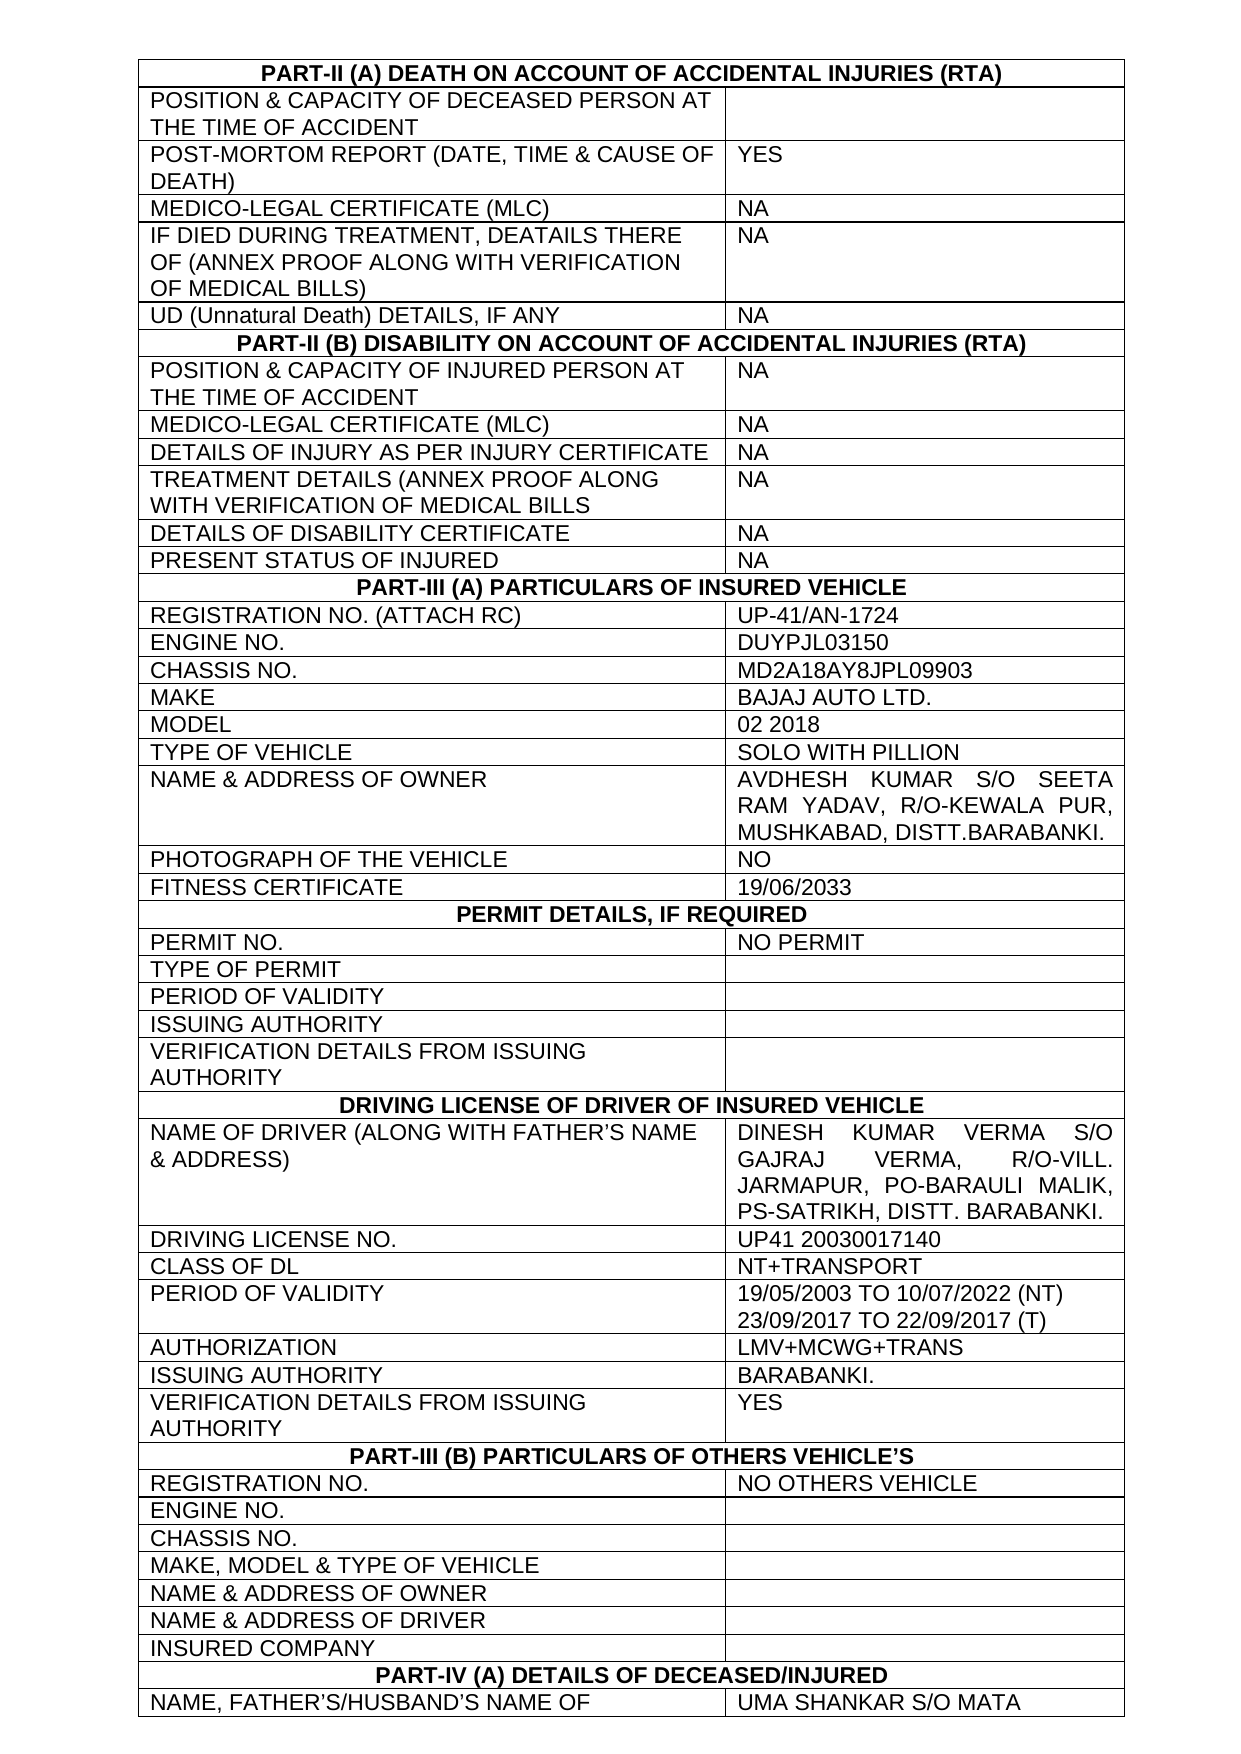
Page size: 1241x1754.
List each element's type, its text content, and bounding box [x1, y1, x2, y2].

table_cell 19/06/2033 [726, 874, 1124, 900]
table_cell MEDICO-LEGAL CERTIFICATE (MLC) [139, 195, 725, 221]
table_cell DINESH KUMAR VERMA S/O GAJRAJ VERMA, R/O-VILL. JARMAPUR, PO-BARAULI MALIK, PS-SATRIKH, DISTT. BARABANKI. [726, 1119, 1124, 1224]
table_cell NA [726, 547, 1124, 573]
table_cell ISSUING AUTHORITY [139, 1362, 725, 1388]
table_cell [726, 1689, 1124, 1716]
table_cell PRESENT STATUS OF INJURED [139, 547, 725, 573]
table_cell UP41 20030017140 [726, 1226, 1124, 1252]
table_cell [726, 1525, 1124, 1551]
table_cell PART-II (A) DEATH ON ACCOUNT OF ACCIDENTAL INJURIES (RTA) [139, 60, 1124, 86]
table_cell [726, 1011, 1124, 1037]
table_cell YES [726, 1389, 1124, 1442]
table_cell POSITION & CAPACITY OF DECEASED PERSON AT THE TIME OF ACCIDENT [139, 88, 725, 140]
table_cell NAME & ADDRESS OF OWNER [139, 1580, 725, 1606]
table_cell PERIOD OF VALIDITY [139, 983, 725, 1009]
table_cell TYPE OF PERMIT [139, 956, 725, 982]
table_cell CHASSIS NO. [139, 657, 725, 683]
table_cell REGISTRATION NO. (ATTACH RC) [139, 602, 725, 628]
table_cell NA [726, 411, 1124, 437]
table_cell [726, 1607, 1124, 1633]
table_cell ENGINE NO. [139, 1498, 725, 1524]
table_cell 02 2018 [726, 711, 1124, 738]
table_cell MEDICO-LEGAL CERTIFICATE (MLC) [139, 411, 725, 437]
table_cell [726, 1580, 1124, 1606]
table_cell MAKE, MODEL & TYPE OF VEHICLE [139, 1552, 725, 1579]
table_cell NAME & ADDRESS OF OWNER [139, 766, 725, 845]
table_cell TYPE OF VEHICLE [139, 739, 725, 765]
table_cell MODEL [139, 711, 725, 738]
table_cell POSITION & CAPACITY OF INJURED PERSON AT THE TIME OF ACCIDENT [139, 357, 725, 410]
table_cell NAME OF DRIVER (ALONG WITH FATHER’S NAME & ADDRESS) [139, 1119, 725, 1224]
table_cell BAJAJ AUTO LTD. [726, 684, 1124, 710]
table_cell NA [726, 357, 1124, 410]
table_cell YES [726, 141, 1124, 194]
table_cell DETAILS OF DISABILITY CERTIFICATE [139, 520, 725, 546]
table_cell [726, 983, 1124, 1009]
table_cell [139, 1689, 725, 1716]
table_cell NA [726, 439, 1124, 465]
table_cell [726, 88, 1124, 140]
table_cell NA [726, 223, 1124, 301]
table_cell IF DIED DURING TREATMENT, DEATAILS THERE OF (ANNEX PROOF ALONG WITH VERIFICATION OF MEDICAL BILLS) [139, 223, 725, 301]
table_cell PERIOD OF VALIDITY [139, 1280, 725, 1333]
table_cell NAME & ADDRESS OF DRIVER [139, 1607, 725, 1633]
table_cell [726, 1038, 1124, 1091]
table_cell ENGINE NO. [139, 629, 725, 656]
table_cell NT+TRANSPORT [726, 1253, 1124, 1279]
table_cell VERIFICATION DETAILS FROM ISSUING AUTHORITY [139, 1038, 725, 1091]
table_cell AUTHORIZATION [139, 1334, 725, 1361]
table_cell PERMIT DETAILS, IF REQUIRED [139, 901, 1124, 927]
table_cell PART-III (A) PARTICULARS OF INSURED VEHICLE [139, 574, 1124, 601]
table_cell MD2A18AY8JPL09903 [726, 657, 1124, 683]
table_cell ISSUING AUTHORITY [139, 1011, 725, 1037]
table_cell UD (Unnatural Death) DETAILS, IF ANY [139, 303, 725, 329]
table_cell MAKE [139, 684, 725, 710]
table_cell [726, 1552, 1124, 1579]
table_cell DUYPJL03150 [726, 629, 1124, 656]
table_cell UP-41/AN-1724 [726, 602, 1124, 628]
table_cell CLASS OF DL [139, 1253, 725, 1279]
table_cell NA [726, 303, 1124, 329]
table_cell NA [726, 466, 1124, 518]
table_cell TREATMENT DETAILS (ANNEX PROOF ALONG WITH VERIFICATION OF MEDICAL BILLS [139, 466, 725, 518]
table_cell NO OTHERS VEHICLE [726, 1470, 1124, 1496]
table_cell FITNESS CERTIFICATE [139, 874, 725, 900]
table_cell DETAILS OF INJURY AS PER INJURY CERTIFICATE [139, 439, 725, 465]
table_cell PERMIT NO. [139, 929, 725, 955]
table_cell DRIVING LICENSE OF DRIVER OF INSURED VEHICLE [139, 1092, 1124, 1118]
table_cell [726, 956, 1124, 982]
table_cell NO PERMIT [726, 929, 1124, 955]
table_cell PART-III (B) PARTICULARS OF OTHERS VEHICLE’S [139, 1443, 1124, 1469]
table_cell REGISTRATION NO. [139, 1470, 725, 1496]
table_cell AVDHESH KUMAR S/O SEETA RAM YADAV, R/O-KEWALA PUR, MUSHKABAD, DISTT.BARABANKI. [726, 766, 1124, 845]
table_cell SOLO WITH PILLION [726, 739, 1124, 765]
table_cell NA [726, 520, 1124, 546]
table_cell VERIFICATION DETAILS FROM ISSUING AUTHORITY [139, 1389, 725, 1442]
table_cell NO [726, 846, 1124, 873]
table_cell LMV+MCWG+TRANS [726, 1334, 1124, 1361]
table_cell 19/05/2003 TO 10/07/2022 (NT) 23/09/2017 TO 22/09/2017 (T) [726, 1280, 1124, 1333]
table_cell PHOTOGRAPH OF THE VEHICLE [139, 846, 725, 873]
table_cell NA [726, 195, 1124, 221]
table_cell PART-II (B) DISABILITY ON ACCOUNT OF ACCIDENTAL INJURIES (RTA) [139, 330, 1124, 356]
table_cell CHASSIS NO. [139, 1525, 725, 1551]
table_cell INSURED COMPANY [139, 1635, 725, 1661]
table_cell BARABANKI. [726, 1362, 1124, 1388]
table_cell [726, 1498, 1124, 1524]
table_cell [726, 1635, 1124, 1661]
table_cell POST-MORTOM REPORT (DATE, TIME & CAUSE OF DEATH) [139, 141, 725, 194]
table_cell PART-IV (A) DETAILS OF DECEASED/INJURED [139, 1662, 1124, 1688]
table_cell DRIVING LICENSE NO. [139, 1226, 725, 1252]
